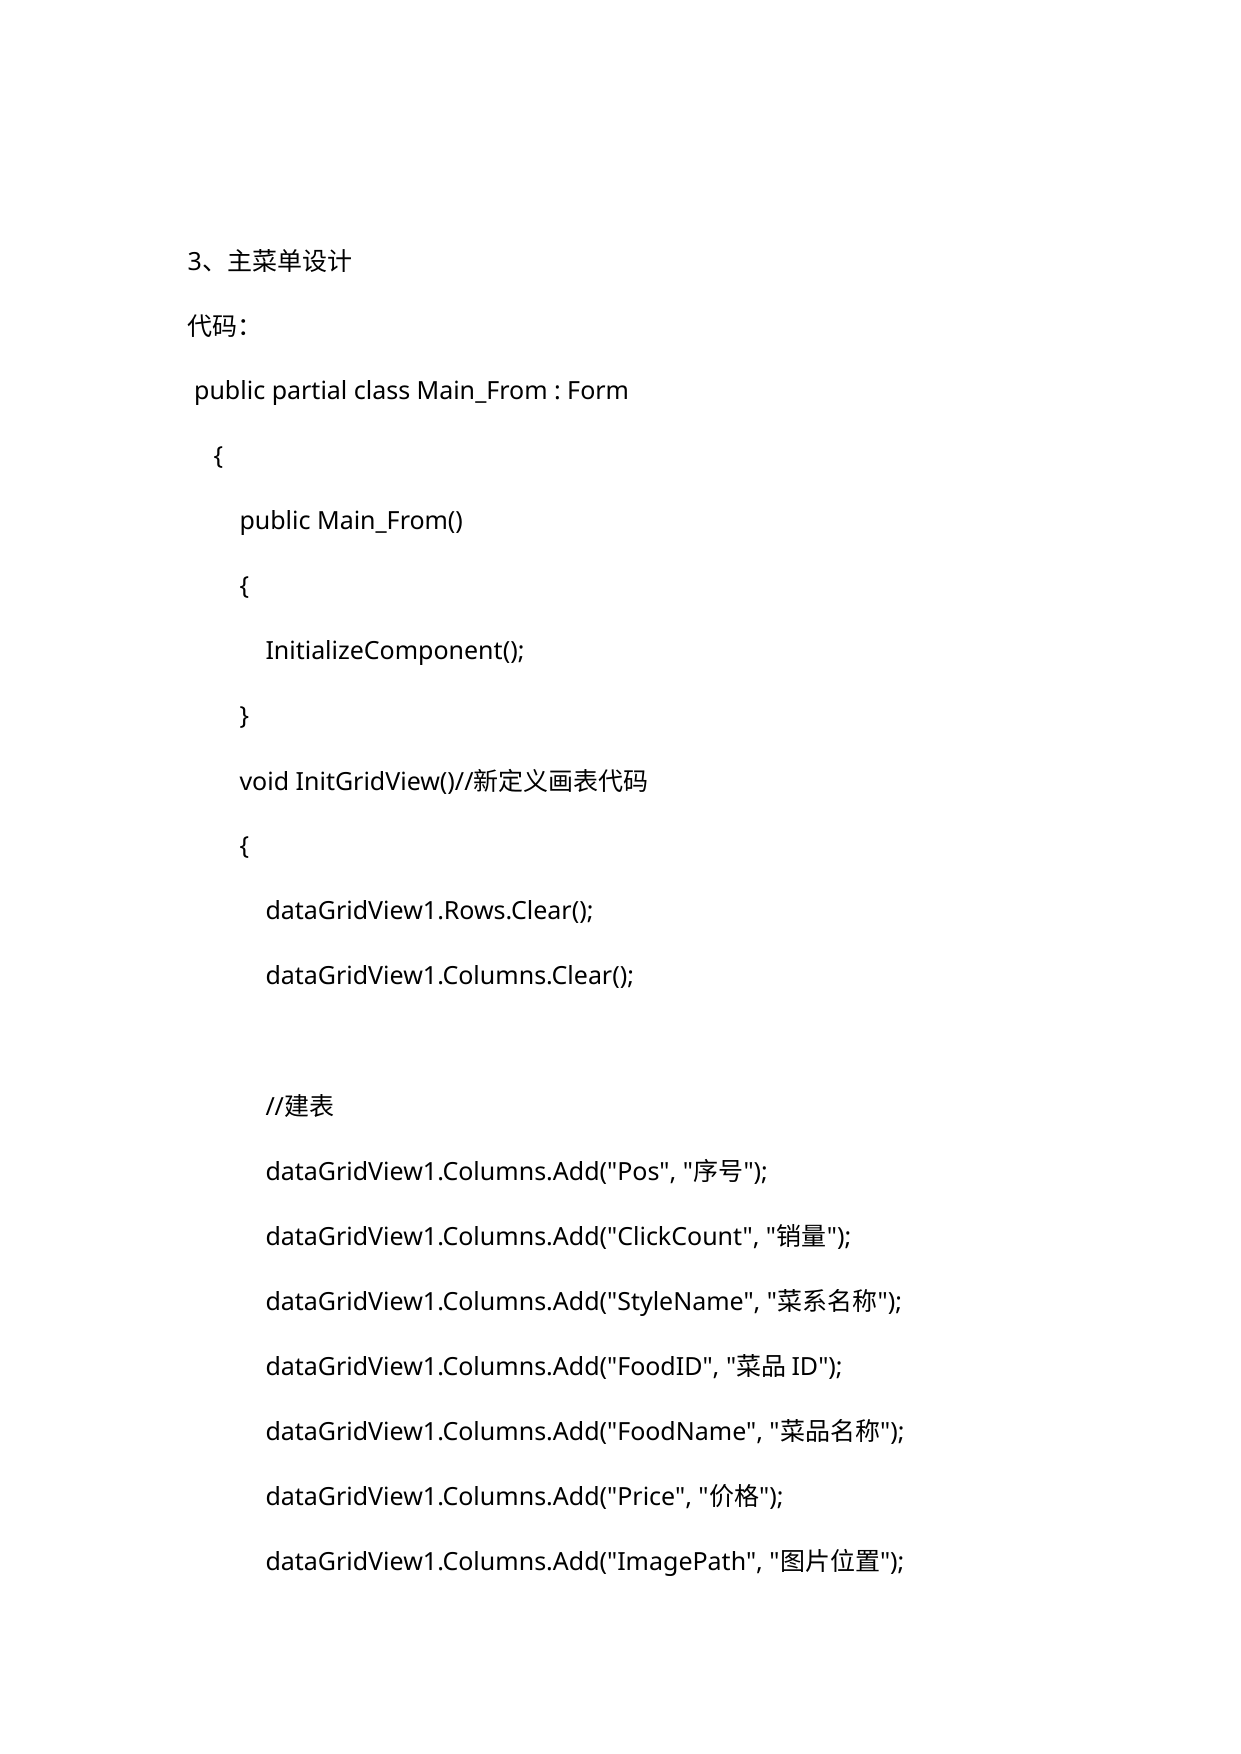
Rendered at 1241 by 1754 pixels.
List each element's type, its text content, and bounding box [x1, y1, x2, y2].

list { [187, 812, 1053, 877]
list } [187, 682, 1053, 747]
list dataGridView1.Columns.Clear(); [187, 942, 1053, 1007]
list 代码： [187, 292, 1053, 357]
list dataGridView1.Columns.Add("FoodID", "菜品ID"); [187, 1332, 1053, 1397]
list dataGridView1.Columns.Add("Pos", "序号"); [187, 1137, 1053, 1202]
list dataGridView1.Columns.Add("ClickCount", "销量"); [187, 1202, 1053, 1267]
list InitializeComponent(); [187, 617, 1053, 682]
list { [187, 422, 1053, 487]
list { [187, 552, 1053, 617]
list dataGridView1.Columns.Add("FoodName", "菜品名称"); [187, 1397, 1053, 1462]
list 主菜单设计 [187, 227, 1053, 292]
list dataGridView1.Columns.Add("ImagePath", "图片位置"); [187, 1527, 1053, 1592]
list //建表 [187, 1072, 1053, 1137]
list dataGridView1.Columns.Add("StyleName", "菜系名称"); [187, 1267, 1053, 1332]
list public partial class Main_From : Form [187, 357, 1053, 422]
list dataGridView1.Rows.Clear(); [187, 877, 1053, 942]
list dataGridView1.Columns.Add("Price", "价格"); [187, 1462, 1053, 1527]
list void InitGridView()//新定义画表代码 [187, 747, 1053, 812]
list public Main_From() [187, 487, 1053, 552]
